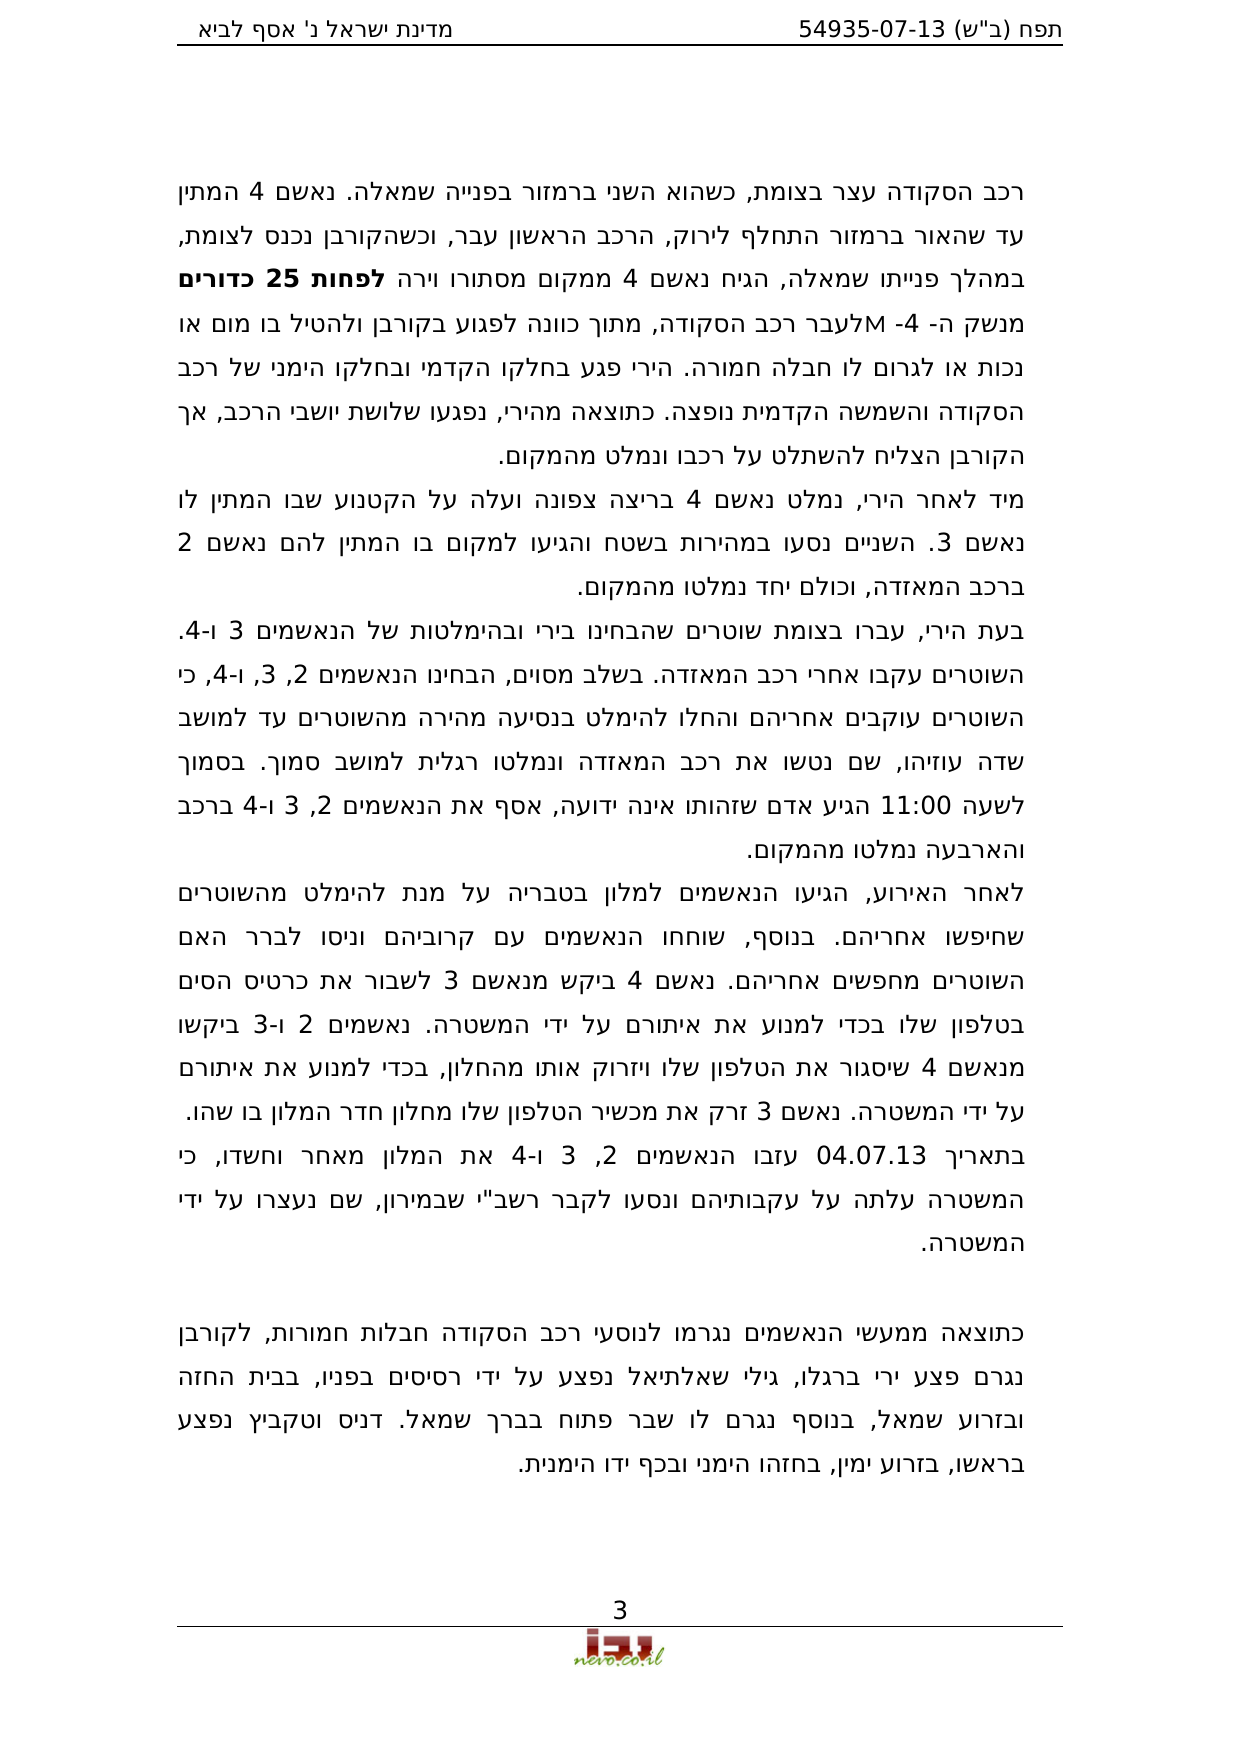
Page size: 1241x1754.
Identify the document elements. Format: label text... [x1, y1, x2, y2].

text בתאריך 04.07.13 עזבו הנאשמים 2, 3 ו-4 את המלון מאחר וחשדו, כי המשטרה עלתה על עקבותיהם ונסעו לקבר רשב"י שבמירון, שם נעצרו על ידי המשטרה. [177, 1141, 1026, 1258]
text רכב הסקודה עצר בצומת, כשהוא השני ברמזור בפנייה שמאלה. נאשם 4 המתין עד שהאור ברמזור התחלף לירוק, הרכב הראשון עבר, וכשהקורבן נכנס לצומת, במהלך פנייתו שמאלה, הגיח נאשם 4 ממקום מסתורו וירה לפחות 25 כדורים מנשק ה- 4- Mלעבר רכב הסקודה, מתוך כוונה לפגוע בקורבן ולהטיל בו מום או נכות או לגרום לו חבלה חמורה. הירי פגע בחלקו הקדמי ובחלקו הימני של רכב הסקודה והשמשה הקדמית נופצה. כתוצאה מהירי, נפגעו שלושת יושבי הרכב, אך הקורבן הצליח להשתלט על רכבו ונמלט מהמקום. [177, 177, 1026, 470]
text לאחר האירוע, הגיעו הנאשמים למלון בטבריה על מנת להימלט מהשוטרים שחיפשו אחריהם. בנוסף, שוחחו הנאשמים עם קרוביהם וניסו לברר האם השוטרים מחפשים אחריהם. נאשם 4 ביקש מנאשם 3 לשבור את כרטיס הסים בטלפון שלו בכדי למנוע את איתורם על ידי המשטרה. נאשמים 2 ו-3 ביקשו מנאשם 4 שיסגור את הטלפון שלו ויזרוק אותו מהחלון, בכדי למנוע את איתורם על ידי המשטרה. נאשם 3 זרק את מכשיר הטלפון שלו מחלון חדר המלון בו שהו. [177, 878, 1026, 1126]
picture [574, 1628, 666, 1667]
text בעת הירי, עברו בצומת שוטרים שהבחינו בירי ובהימלטות של הנאשמים 3 ו-4. השוטרים עקבו אחרי רכב המאזדה. בשלב מסוים, הבחינו הנאשמים 2, 3, ו-4, כי השוטרים עוקבים אחריהם והחלו להימלט בנסיעה מהירה מהשוטרים עד למושב שדה עוזיהו, שם נטשו את רכב המאזדה ונמלטו רגלית למושב סמוך. בסמוך לשעה 11:00 הגיע אדם שזהותו אינה ידועה, אסף את הנאשמים 2, 3 ו-4 ברכב והארבעה נמלטו מהמקום. [177, 616, 1026, 864]
text כתוצאה ממעשי הנאשמים נגרמו לנוסעי רכב הסקודה חבלות חמורות, לקורבן נגרם פצע ירי ברגלו, גילי שאלתיאל נפצע על ידי רסיסים בפניו, בבית החזה ובזרוע שמאל, בנוסף נגרם לו שבר פתוח בברך שמאל. דניס וטקביץ נפצע בראשו, בזרוע ימין, בחזהו הימני ובכף ידו הימנית. [177, 1318, 1026, 1478]
text מיד לאחר הירי, נמלט נאשם 4 בריצה צפונה ועלה על הקטנוע שבו המתין לו נאשם 3. השניים נסעו במהירות בשטח והגיעו למקום בו המתין להם נאשם 2 ברכב המאזדה, וכולם יחד נמלטו מהמקום. [177, 485, 1026, 601]
